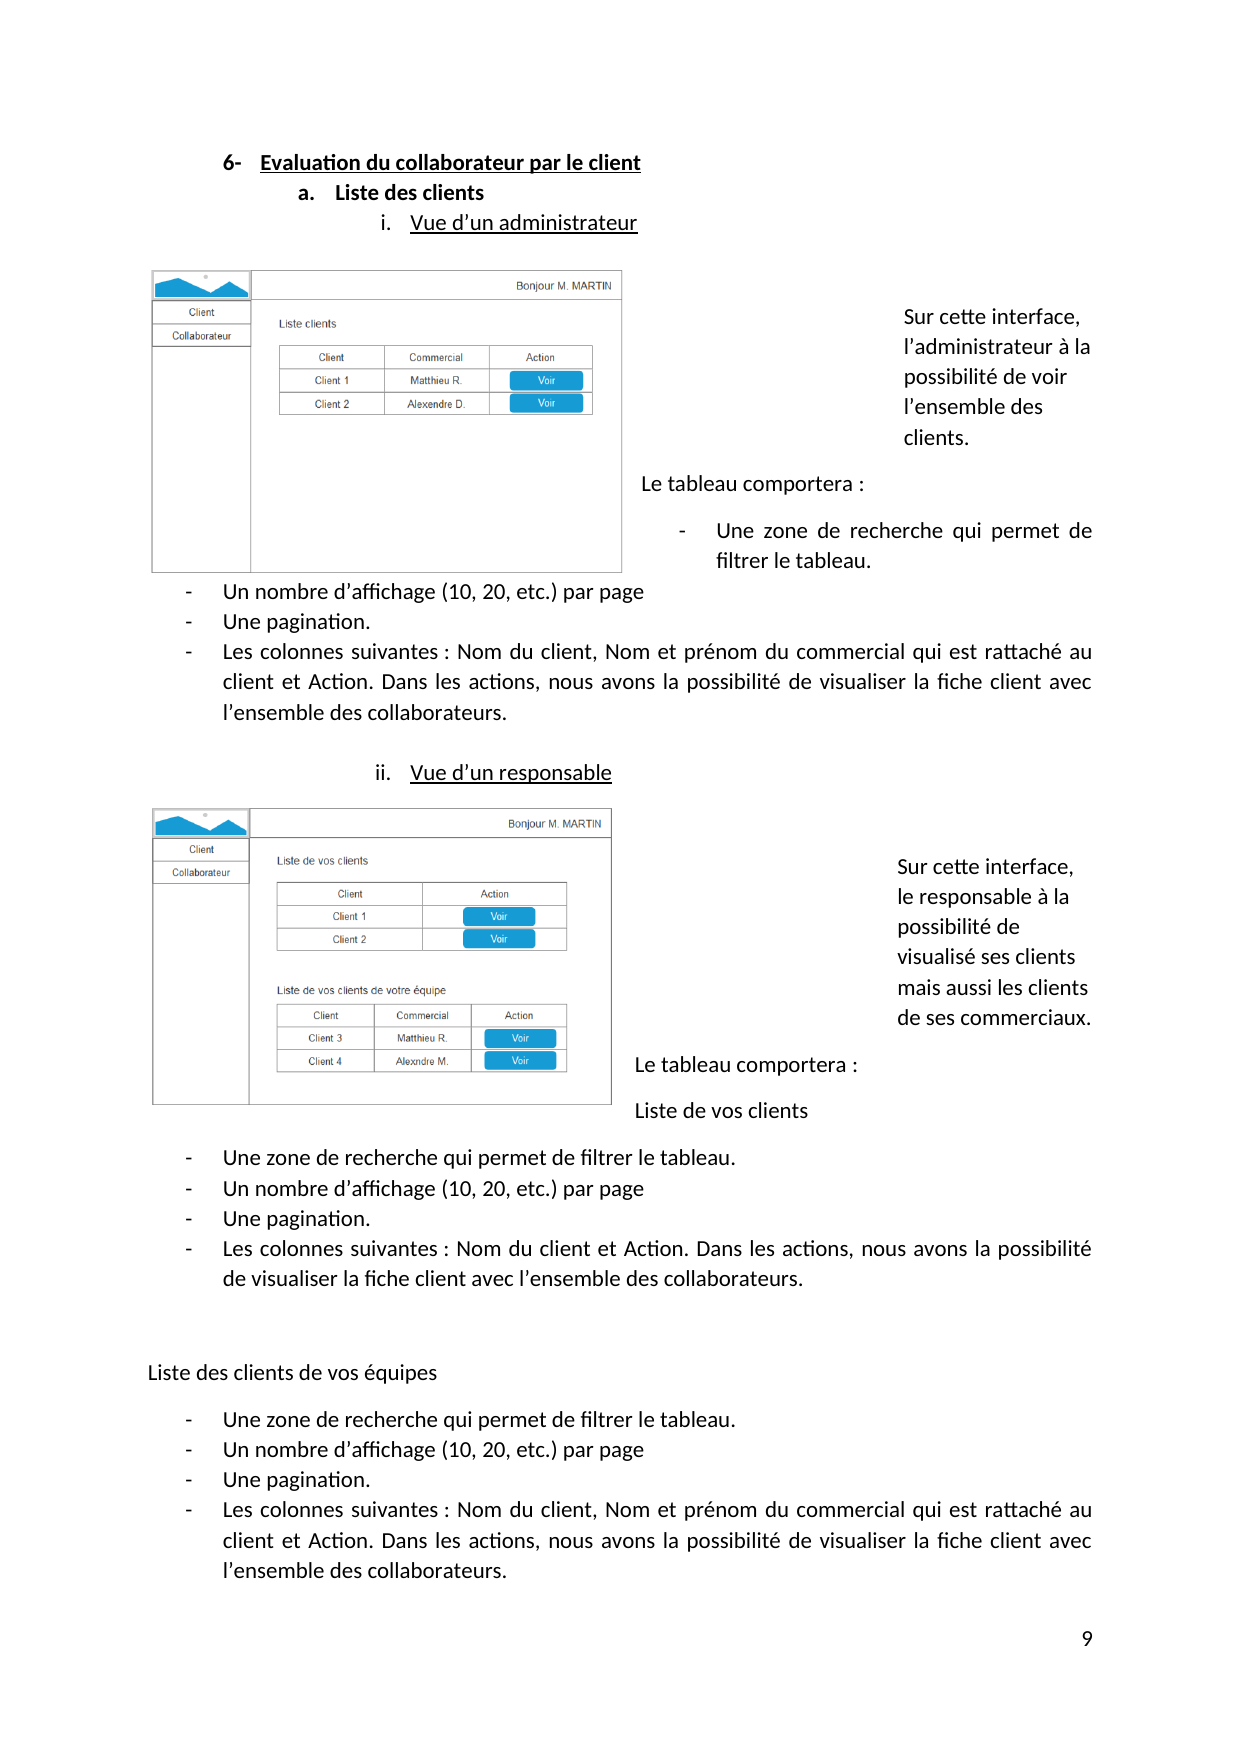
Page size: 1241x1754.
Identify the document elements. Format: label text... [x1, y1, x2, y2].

list Les colonnes suivantes : Nom du client et Action. Dans les actions, nous avons la possibilité de visualiser la fiche client avec l’ensemble des collaborateurs. [185, 1234, 1093, 1292]
list Une pagination. [185, 607, 1093, 635]
list Sur cette interface, l’administrateur à la possibilité de voir l’ensemble des clients. [622, 302, 1093, 451]
list Un nombre d’affichage (10, 20, etc.) par page [185, 577, 1093, 605]
text Le tableau comportera : [622, 469, 1093, 497]
text Le tableau comportera : [616, 1050, 1093, 1078]
text Liste de vos clients [148, 1097, 1093, 1124]
list Un nombre d’affichage (10, 20, etc.) par page [185, 1174, 1093, 1202]
list Une pagination. [185, 1465, 1093, 1493]
list Liste des clients [298, 178, 1093, 206]
list Un nombre d’affichage (10, 20, etc.) par page [185, 1435, 1093, 1463]
picture [147, 267, 622, 574]
list Une zone de recherche qui permet de filtrer le tableau. [622, 516, 1093, 574]
list Vue d’un administrateur [391, 208, 1093, 236]
list Une zone de recherche qui permet de filtrer le tableau. [185, 1143, 1093, 1171]
text Liste des clients de vos équipes [148, 1358, 1093, 1386]
list Les colonnes suivantes : Nom du client, Nom et prénom du commercial qui est rattaché au client et Action. Dans les actions, nous avons la possibilité de visualiser la fiche client avec l’ensemble des collaborateurs. [185, 637, 1093, 726]
list Sur cette interface, le responsable à la possibilité de visualisé ses clients mais aussi les clients de ses commerciaux. [616, 852, 1093, 1031]
list Vue d’un responsable [391, 758, 1093, 786]
list Une pagination. [185, 1204, 1093, 1232]
list Une zone de recherche qui permet de filtrer le tableau. [185, 1405, 1093, 1433]
list Evaluation du collaborateur par le client [223, 148, 1093, 176]
picture [147, 805, 616, 1108]
list Les colonnes suivantes : Nom du client, Nom et prénom du commercial qui est rattaché au client et Action. Dans les actions, nous avons la possibilité de visualiser la fiche client avec l’ensemble des collaborateurs. [185, 1496, 1093, 1584]
